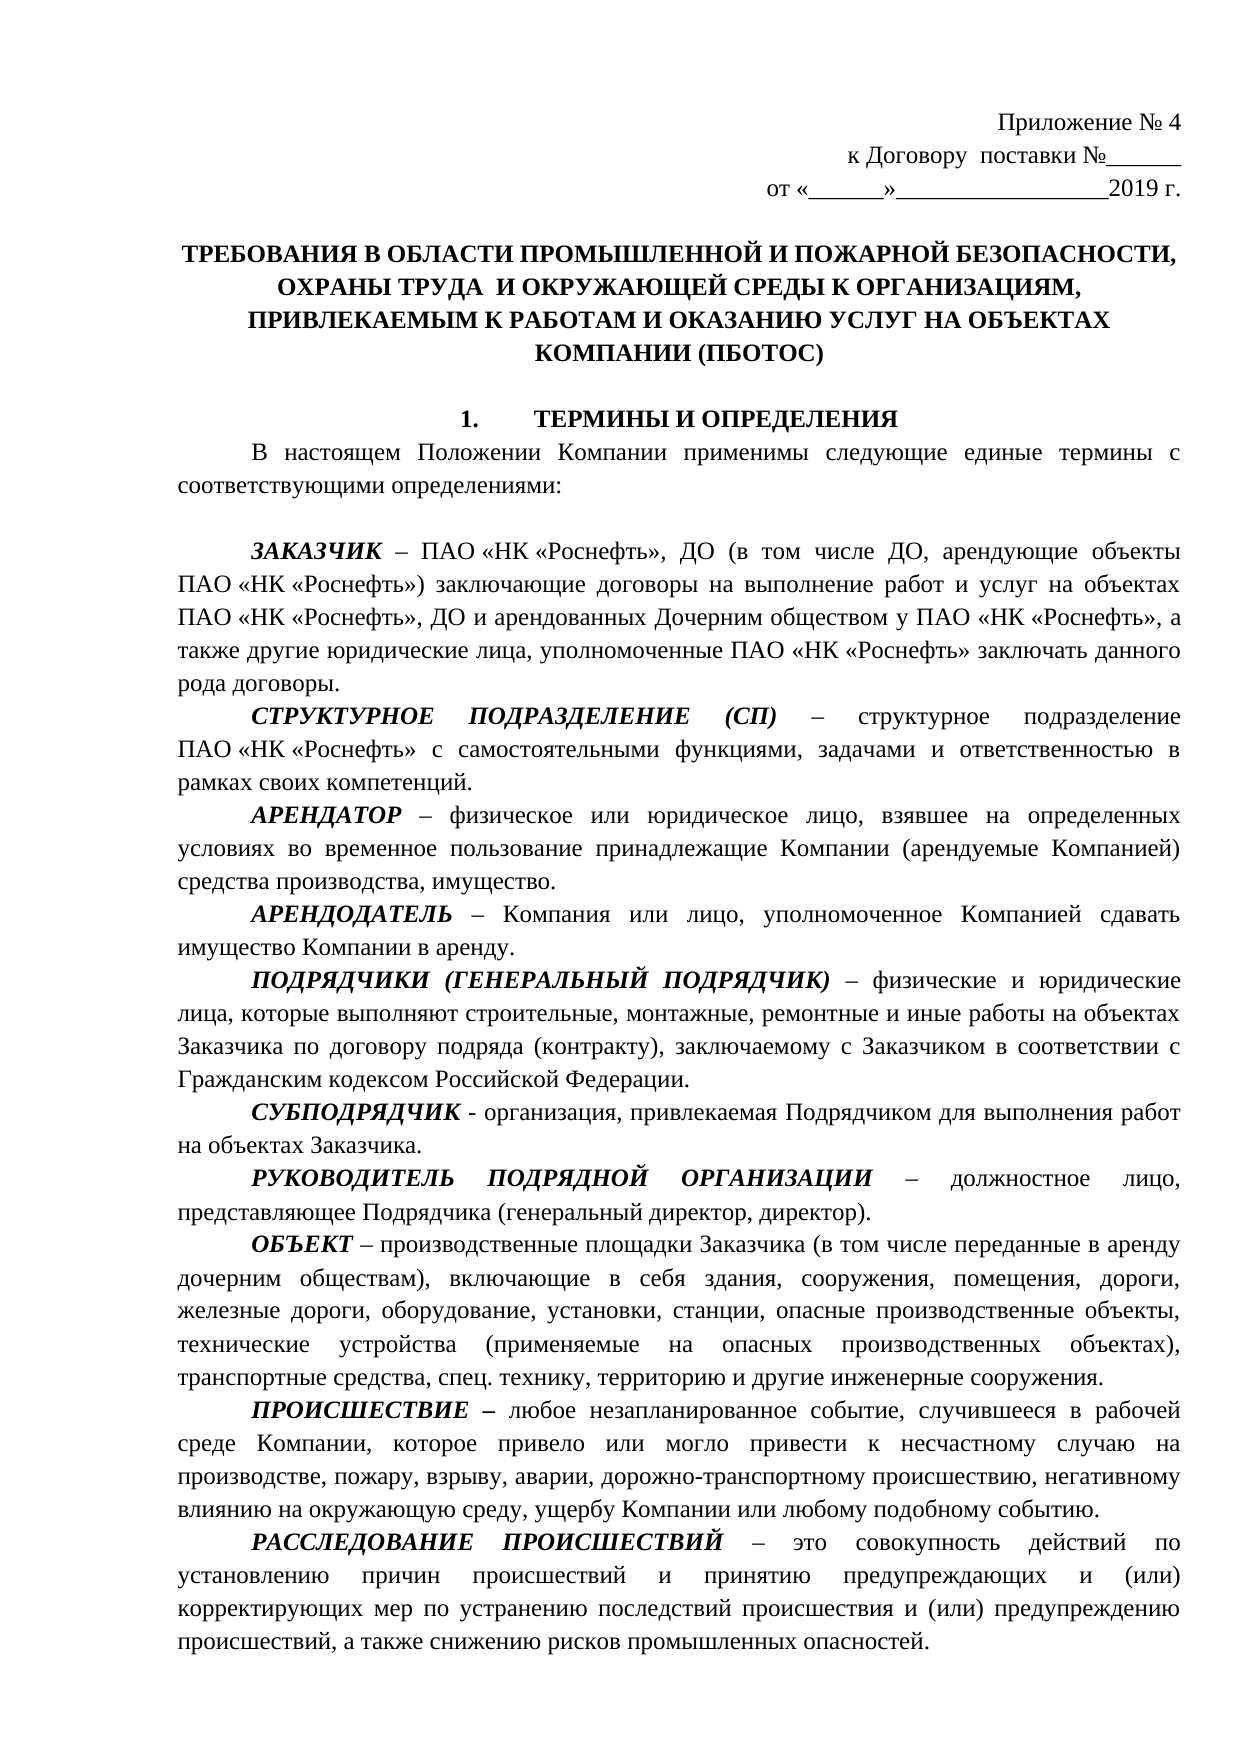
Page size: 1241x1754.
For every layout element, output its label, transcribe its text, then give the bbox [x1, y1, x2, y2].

text подрядчики (Генеральный подрядчик) – физические и юридические лица, которые выполняют строительные, монтажные, ремонтные и иные работы на объектах Заказчика по договору подряда (контракту), заключаемому с Заказчиком в соответствии с Гражданским кодексом Российской Федерации. [177, 965, 1181, 1093]
text В настоящем Положении Компании применимы следующие единые термины с соответствующими определениями: [177, 437, 1181, 499]
text АРЕНДАТОР – физическое или юридическое лицо, взявшее на определенных условиях во временное пользование принадлежащие Компании (арендуемые Компанией) средства производства, имущество. [177, 800, 1181, 895]
text РУКОВОДИТЕЛЬ ПОДРЯДНОЙ ОРГАНИЗАЦИИ – должностное лицо, представляющее Подрядчика (генеральный директор, директор). [177, 1163, 1181, 1225]
text СТРУКТУРНОЕ ПОДРАЗДЕЛЕНИЕ (СП) – структурное подразделение ПАО «НК «Роснефть» с самостоятельными функциями, задачами и ответственностью в рамках своих компетенций. [177, 701, 1181, 796]
text Приложение № 4 [738, 107, 1181, 136]
text к Договору поставки №______ [738, 140, 1181, 169]
text требования в области промышленной и пожарной безопасности, охраны труда и окружающей среды к организациям, привлекаемым к работам и оказанию услуг на объектах кОМПАНИИ (ПБОТОС) [177, 239, 1181, 367]
text ПРОИСШЕСТВИЕ – любое незапланированное событие, случившееся в рабочей среде Компании, которое привело или могло привести к несчастному случаю на производстве, пожару, взрыву, аварии, дорожно-транспортному происшествию, негативному влиянию на окружающую среду, ущербу Компании или любому подобному событию. [177, 1395, 1181, 1522]
text СУБПОДРЯДЧИК - организация, привлекаемая Подрядчиком для выполнения работ на объектах Заказчика. [177, 1097, 1181, 1159]
text Заказчик – ПАО «НК «Роснефть», ДО (в том числе ДО, арендующие объекты ПАО «НК «Роснефть») заключающие договоры на выполнение работ и услуг на объектах ПАО «НК «Роснефть», ДО и арендованных Дочерним обществом у ПАО «НК «Роснефть», а также другие юридические лица, уполномоченные ПАО «НК «Роснефть» заключать данного рода договоры. [177, 536, 1181, 697]
text 1. термины и определения [177, 404, 1181, 433]
text РАССЛЕДОВАНИЕ ПРОИСШЕСТВИЙ – это совокупность действий по установлению причин происшествий и принятию предупреждающих и (или) корректирующих мер по устранению последствий происшествия и (или) предупреждению происшествий, а также снижению рисков промышленных опасностей. [177, 1527, 1181, 1654]
text от «______»_________________2019 г. [738, 173, 1181, 202]
text Арендодатель – Компания или лицо, уполномоченное Компанией сдавать имущество Компании в аренду. [177, 899, 1181, 961]
text ОБЪЕКТ – производственные площадки Заказчика (в том числе переданные в аренду дочерним обществам), включающие в себя здания, сооружения, помещения, дороги, железные дороги, оборудование, установки, станции, опасные производственные объекты, технические устройства (применяемые на опасных производственных объектах), транспортные средства, спец. технику, территорию и другие инженерные сооружения. [177, 1229, 1181, 1390]
